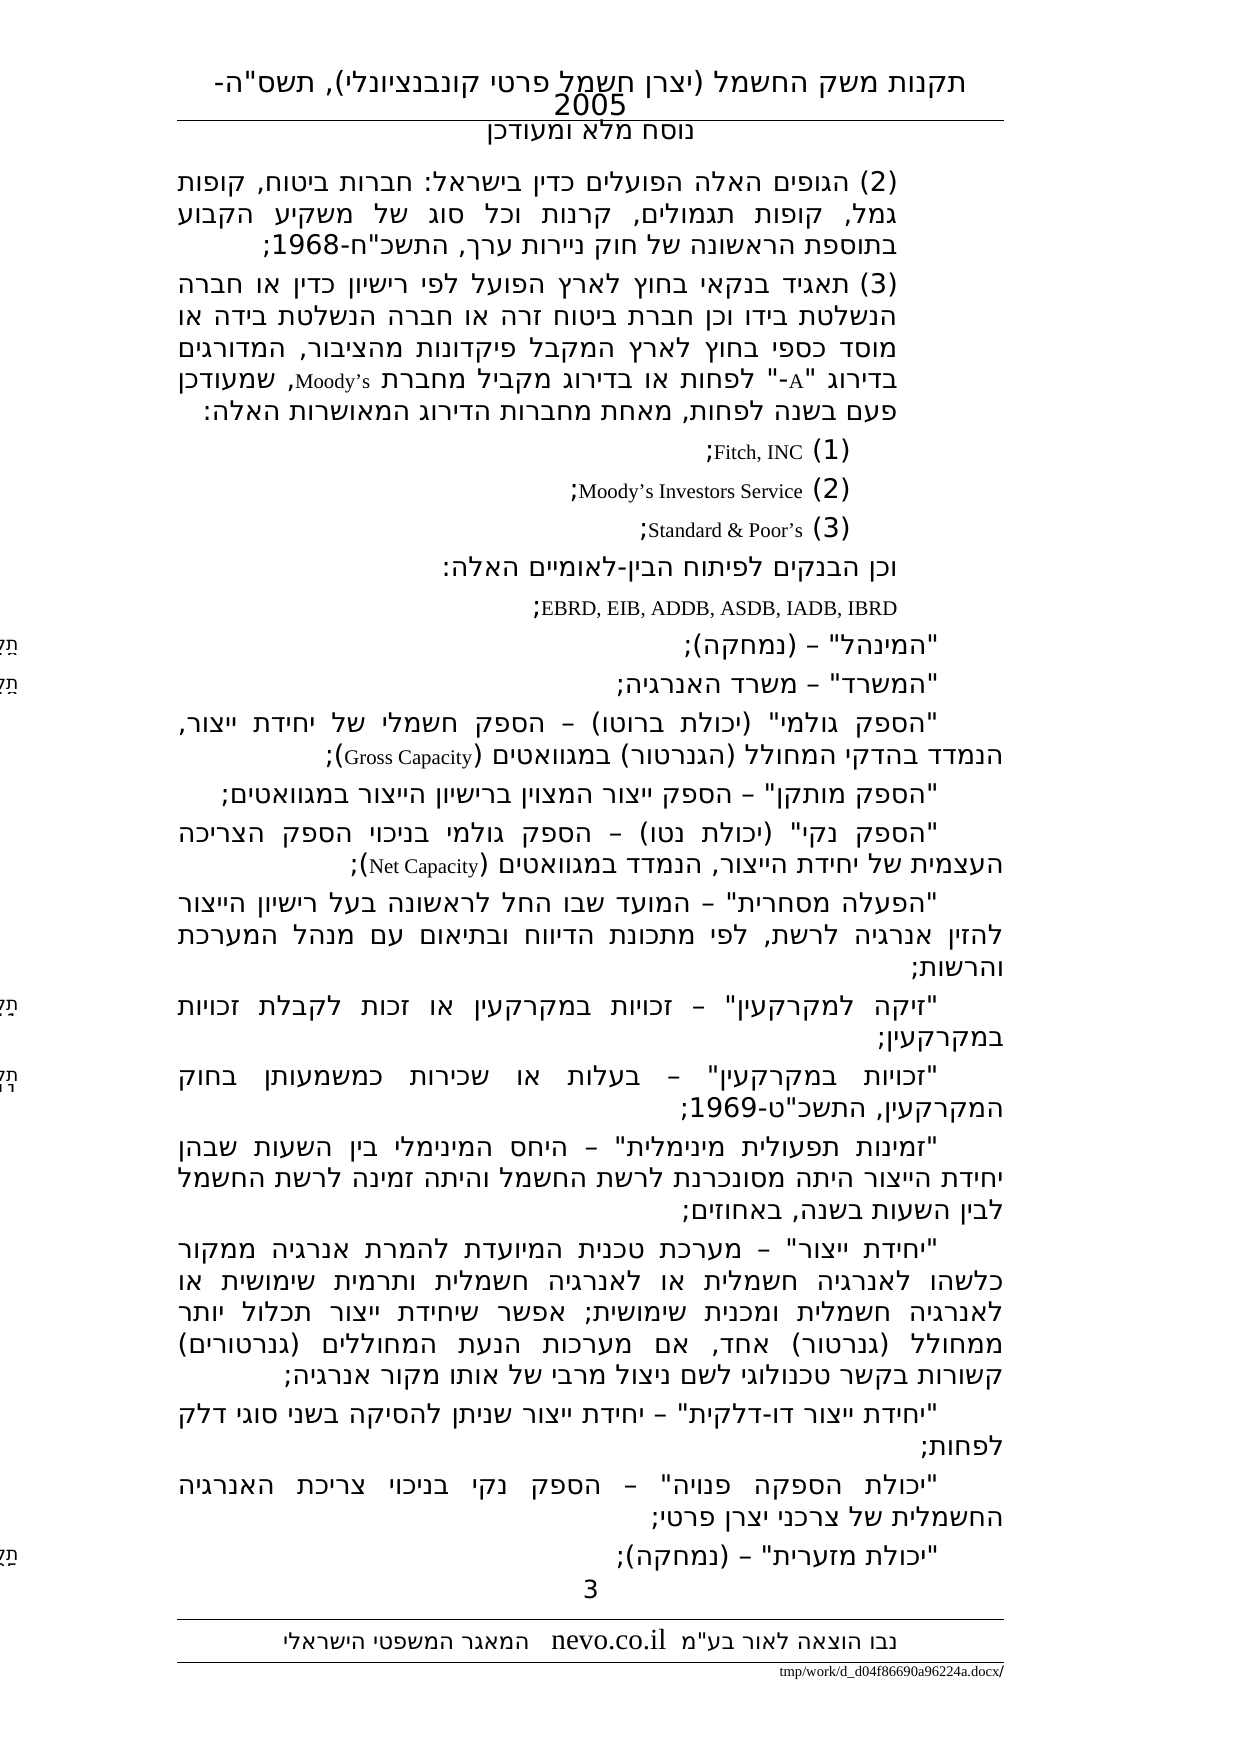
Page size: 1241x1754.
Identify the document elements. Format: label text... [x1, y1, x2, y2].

text (3) תאגיד בנקאי בחוץ לארץ הפועל לפי רישיון כדין או חברה הנשלטת בידו וכן חברת ביטוח זרה או חברה הנשלטת בידה או מוסד כספי בחוץ לארץ המקבל פיקדונות מהציבור, המדורגים בדירוג "A-" לפחות או בדירוג מקביל מחברת Moody’s, שמעודכן פעם בשנה לפחות, מאחת מחברות הדירוג המאושרות האלה: [177, 269, 898, 427]
text וכן הבנקים לפיתוח הבין-לאומיים האלה: [177, 551, 898, 583]
text "זמינות תפעולית מינימלית" – היחס המינימלי בין השעות שבהן יחידת הייצור היתה מסונכרנת לרשת החשמל והיתה זמינה לרשת החשמל לבין השעות בשנה, באחוזים; [177, 1131, 1004, 1226]
text (2) Moody’s Investors Service; [177, 473, 851, 505]
text "יחידת ייצור דו-דלקית" – יחידת ייצור שניתן להסיקה בשני סוגי דלק לפחות; [177, 1399, 1004, 1462]
text "המינהל" – (נמחקה); [177, 629, 1004, 661]
text "יחידת ייצור" – מערכת טכנית המיועדת להמרת אנרגיה ממקור כלשהו לאנרגיה חשמלית או לאנרגיה חשמלית ותרמית שימושית או לאנרגיה חשמלית ומכנית שימושית; אפשר שיחידת ייצור תכלול יותר ממחולל (גנרטור) אחד, אם מערכות הנעת המחוללים (גנרטורים) קשורות בקשר טכנולוגי לשם ניצול מרבי של אותו מקור אנרגיה; [177, 1233, 1004, 1391]
text EBRD, EIB, ADDB, ASDB, IADB, IBRD; [177, 590, 898, 622]
text "זיקה למקרקעין" – זכויות במקרקעין או זכות לקבלת זכויות במקרקעין; [177, 990, 1004, 1053]
text (3) Standard & Poor’s; [177, 512, 851, 544]
text "הפעלה מסחרית" – המועד שבו החל לראשונה בעל רישיון הייצור להזין אנרגיה לרשת, לפי מתכונת הדיווח ובתיאום עם מנהל המערכת והרשות; [177, 888, 1004, 982]
text "המשרד" – משרד האנרגיה; [177, 668, 1004, 700]
text "זכויות במקרקעין" – בעלות או שכירות כמשמעותן בחוק המקרקעין, התשכ"ט-1969; [177, 1061, 1004, 1124]
text "הספק נקי" (יכולת נטו) – הספק גולמי בניכוי הספק הצריכה העצמית של יחידת הייצור, הנמדד במגוואטים (Net Capacity); [177, 817, 1004, 880]
text "יכולת הספקה פנויה" – הספק נקי בניכוי צריכת האנרגיה החשמלית של צרכני יצרן פרטי; [177, 1469, 1004, 1532]
text (2) הגופים האלה הפועלים כדין בישראל: חברות ביטוח, קופות גמל, קופות תגמולים, קרנות וכל סוג של משקיע הקבוע בתוספת הראשונה של חוק ניירות ערך, התשכ"ח-1968; [177, 167, 898, 261]
text (1) Fitch, INC; [177, 434, 851, 466]
text "הספק מותקן" – הספק ייצור המצוין ברישיון הייצור במגוואטים; [177, 778, 1004, 810]
text "הספק גולמי" (יכולת ברוטו) – הספק חשמלי של יחידת ייצור, הנמדד בהדקי המחולל (הגנרטור) במגוואטים (Gross Capacity); [177, 707, 1004, 771]
text "יכולת מזערית" – (נמחקה); [177, 1540, 1004, 1572]
